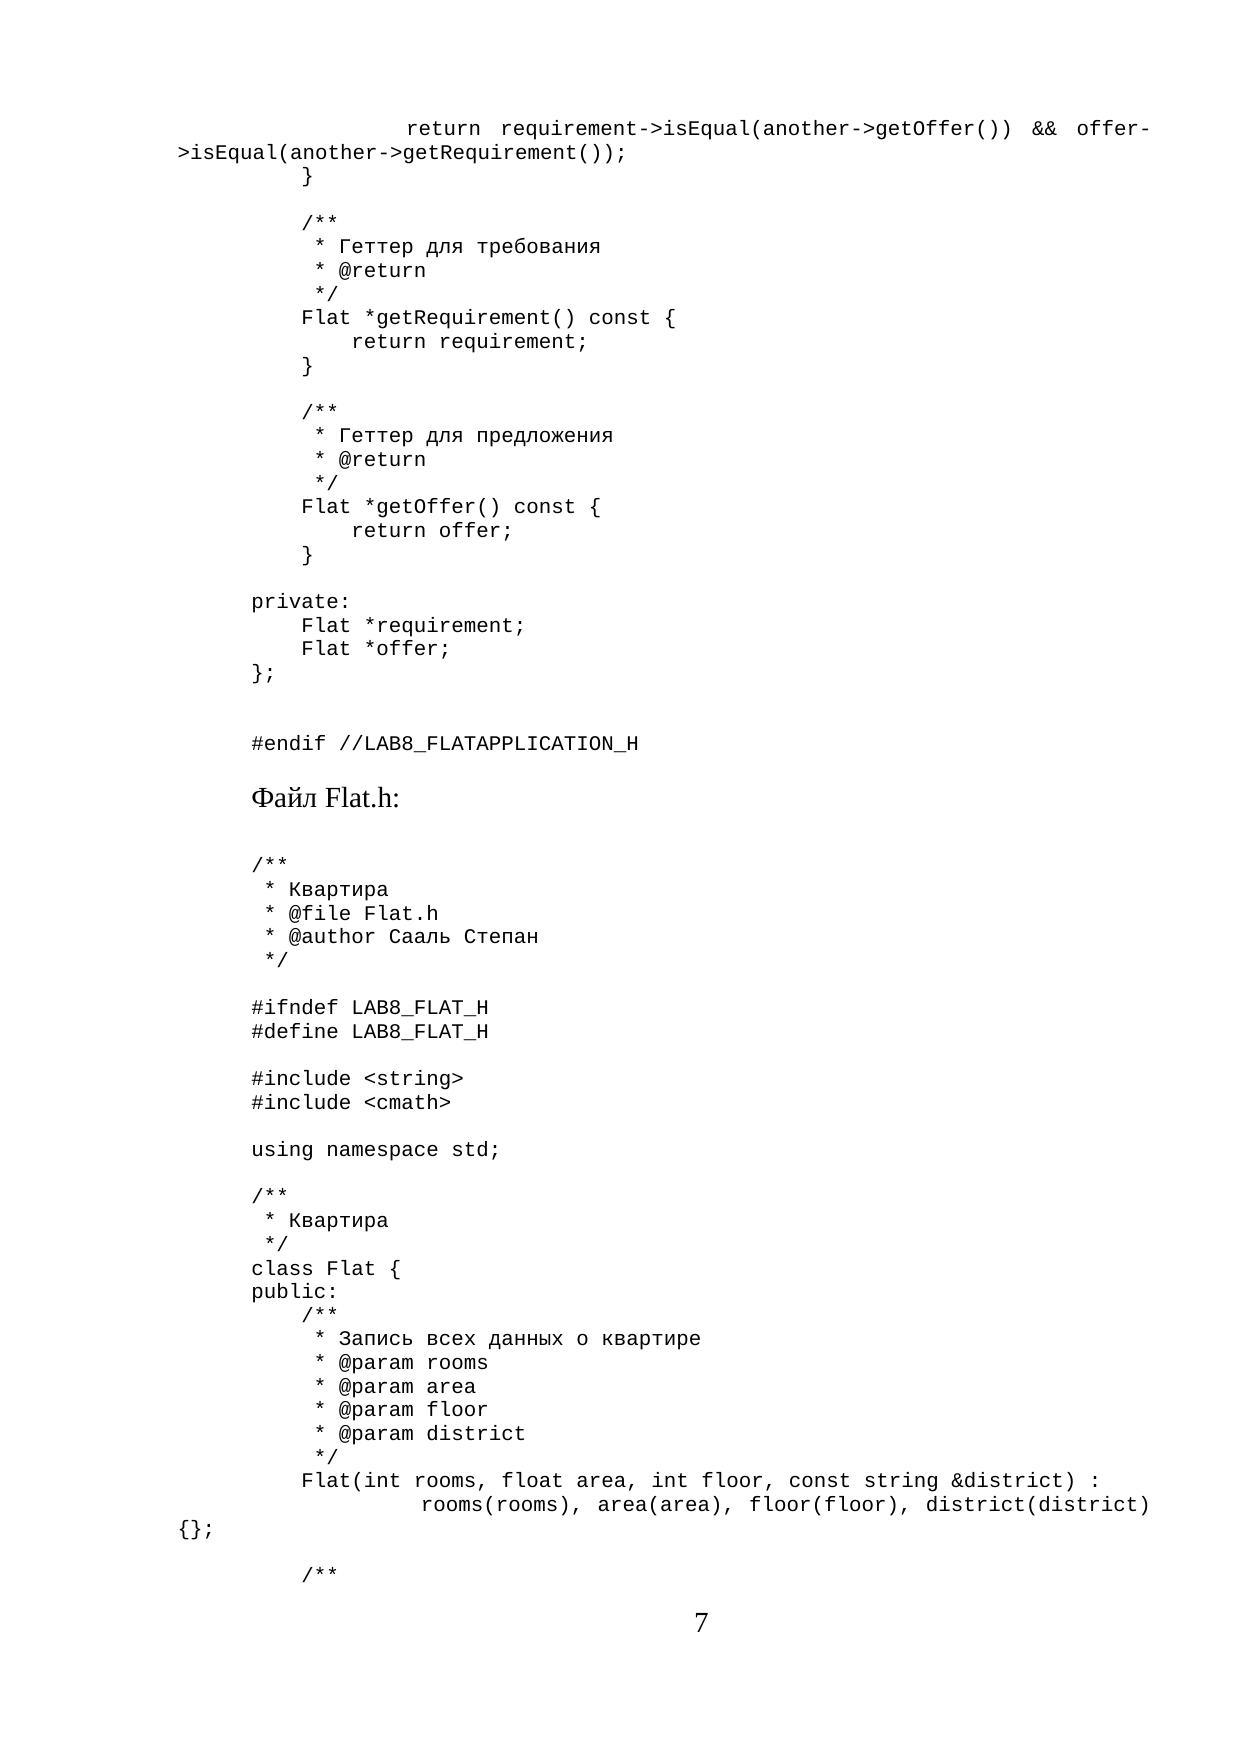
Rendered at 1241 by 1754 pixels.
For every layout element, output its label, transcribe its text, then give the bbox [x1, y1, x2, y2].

text /** [177, 856, 1152, 879]
text * @return [177, 449, 1152, 473]
text #include <cmath> [177, 1092, 1152, 1116]
text * @param area [177, 1376, 1152, 1399]
text #ifndef LAB8_FLAT_H [177, 997, 1152, 1021]
text public: [177, 1281, 1152, 1305]
text * @param rooms [177, 1352, 1152, 1376]
text } [177, 354, 1152, 378]
text */ [177, 284, 1152, 307]
text * @author Сааль Степан [177, 926, 1152, 950]
text /** [177, 1187, 1152, 1210]
text rooms(rooms), area(area), floor(floor), district(district) {}; [177, 1494, 1152, 1541]
text Flat *getOffer() const { [177, 496, 1152, 520]
text /** [177, 1305, 1152, 1328]
text #define LAB8_FLAT_H [177, 1021, 1152, 1045]
text #include <string> [177, 1068, 1152, 1092]
text #endif //LAB8_FLATAPPLICATION_H [177, 733, 1152, 757]
text Файл Flat.h: [177, 780, 1152, 814]
text }; [177, 662, 1152, 686]
text class Flat { [177, 1257, 1152, 1281]
text * Запись всех данных о квартире [177, 1328, 1152, 1352]
text Flat *requirement; [177, 615, 1152, 638]
text * @param floor [177, 1399, 1152, 1423]
text Flat *offer; [177, 638, 1152, 662]
text * @return [177, 260, 1152, 284]
text return offer; [177, 520, 1152, 544]
text */ [177, 473, 1152, 496]
text * @file Flat.h [177, 903, 1152, 926]
text * @param district [177, 1423, 1152, 1447]
text return requirement; [177, 331, 1152, 354]
text } [177, 165, 1152, 189]
text * Геттер для требования [177, 236, 1152, 260]
text */ [177, 1234, 1152, 1257]
text /** [177, 402, 1152, 426]
text /** [177, 213, 1152, 236]
text } [177, 544, 1152, 567]
text private: [177, 591, 1152, 615]
text return requirement->isEqual(another->getOffer()) && offer->isEqual(another->getRequirement()); [177, 118, 1152, 165]
text */ [177, 950, 1152, 974]
text * Квартира [177, 879, 1152, 903]
text * Квартира [177, 1210, 1152, 1234]
text Flat(int rooms, float area, int floor, const string &district) : [177, 1470, 1152, 1494]
text */ [177, 1447, 1152, 1470]
text Flat *getRequirement() const { [177, 307, 1152, 331]
text using namespace std; [177, 1139, 1152, 1163]
text /** [177, 1565, 1152, 1588]
text * Геттер для предложения [177, 426, 1152, 449]
